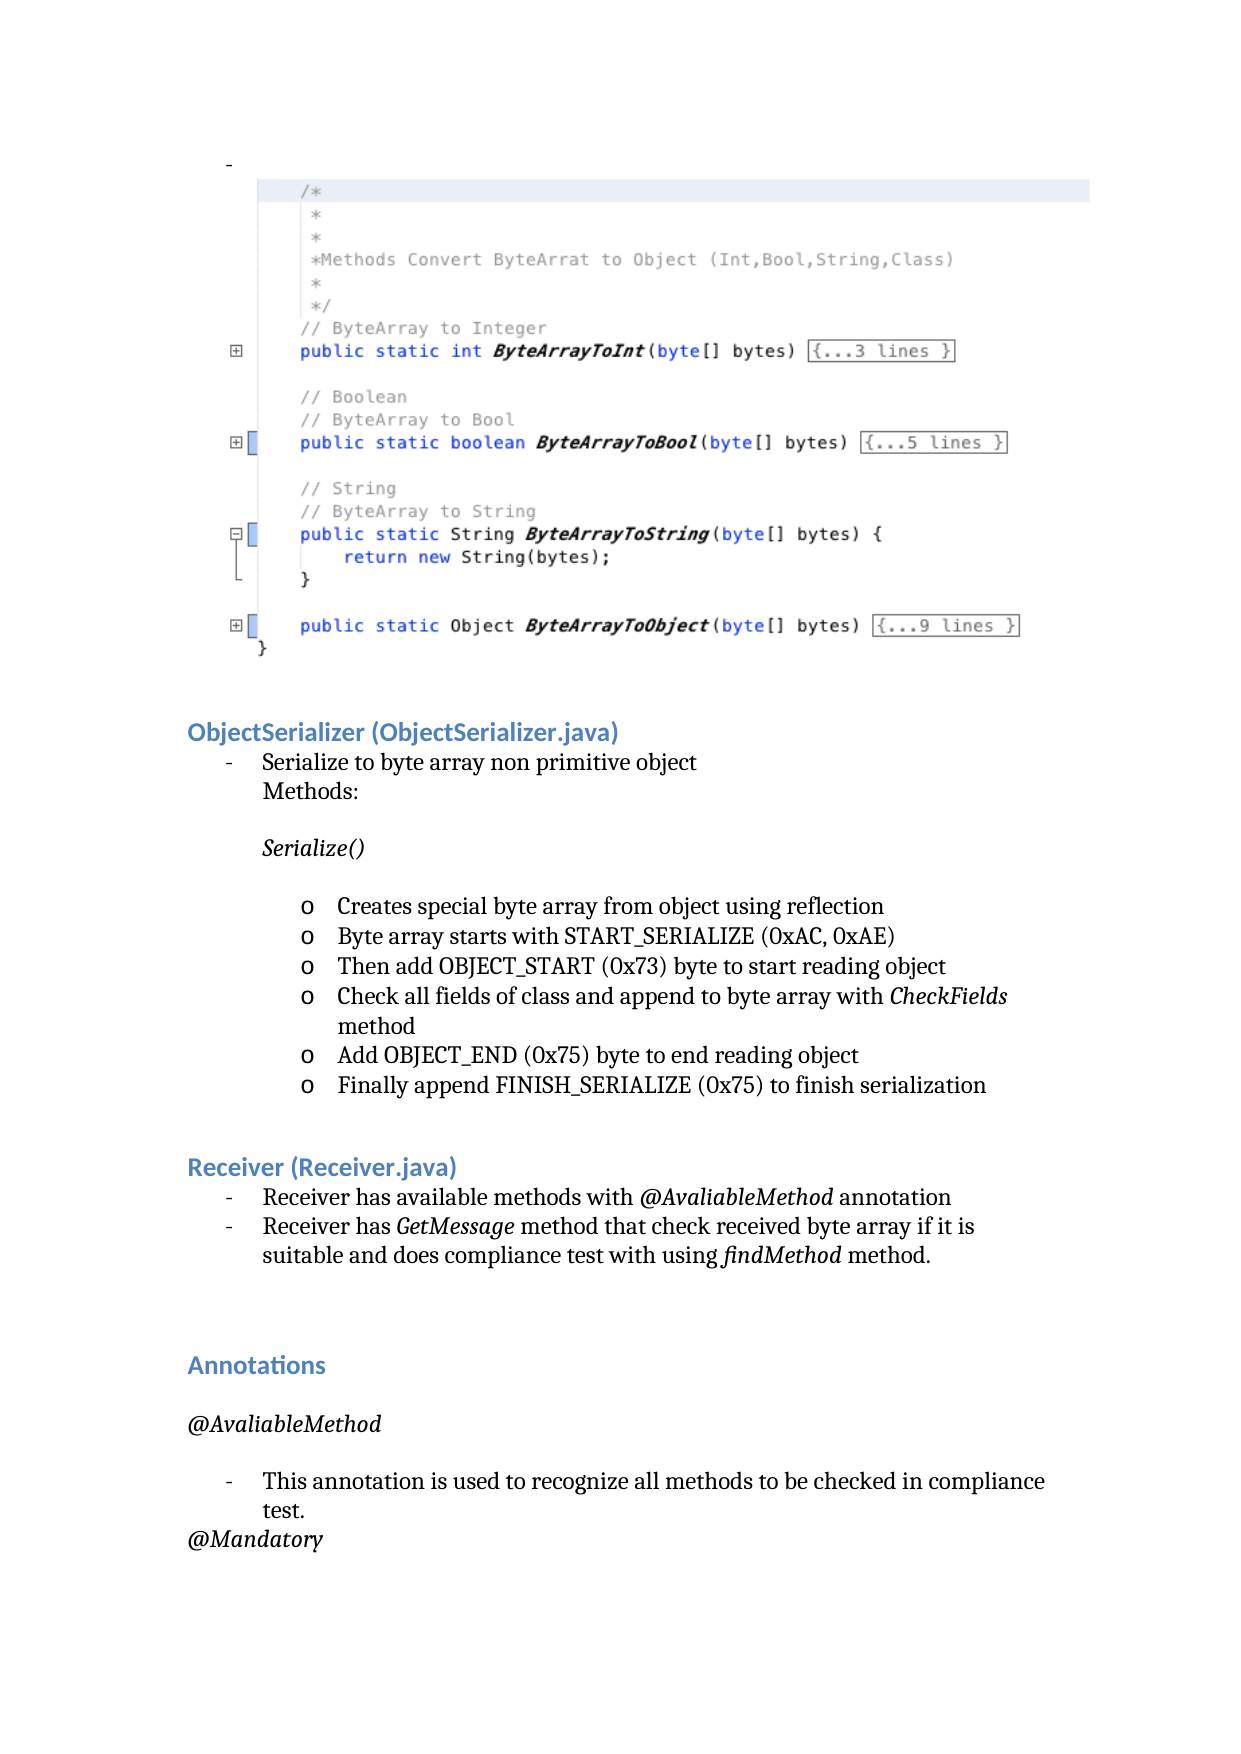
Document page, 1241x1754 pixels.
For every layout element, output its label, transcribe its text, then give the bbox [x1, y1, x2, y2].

list Serialize() [262, 834, 1053, 863]
picture [225, 178, 1090, 695]
list Receiver has available methods with @AvaliableMethod annotation [225, 1183, 1053, 1212]
list Creates special byte array from object using reflection [300, 892, 1053, 922]
list This annotation is used to recognize all methods to be checked in compliance test. [225, 1467, 1053, 1524]
list Then add OBJECT_START (0x73) byte to start reading object [300, 952, 1053, 982]
list Add OBJECT_END (0x75) byte to end reading object [300, 1041, 1053, 1071]
text @Mandatory [187, 1524, 1053, 1553]
list Finally append FINISH_SERIALIZE (0x75) to finish serialization [300, 1071, 1053, 1101]
list Serialize to byte array non primitive object [225, 748, 1053, 777]
list Byte array starts with START_SERIALIZE (0xAC, 0xAE) [300, 922, 1053, 952]
list Receiver has GetMessage method that check received byte array if it is suitable and does compliance test with using findMethod method. [225, 1212, 1053, 1269]
list Methods: [262, 777, 1053, 806]
subtitle ObjectSerializer (ObjectSerializer.java) [187, 715, 1053, 748]
subtitle Receiver (Receiver.java) [187, 1150, 1053, 1183]
list Check all fields of class and append to byte array with CheckFields method [300, 982, 1053, 1041]
text @AvaliableMethod [187, 1409, 1053, 1438]
subtitle Annotations [187, 1348, 1053, 1381]
